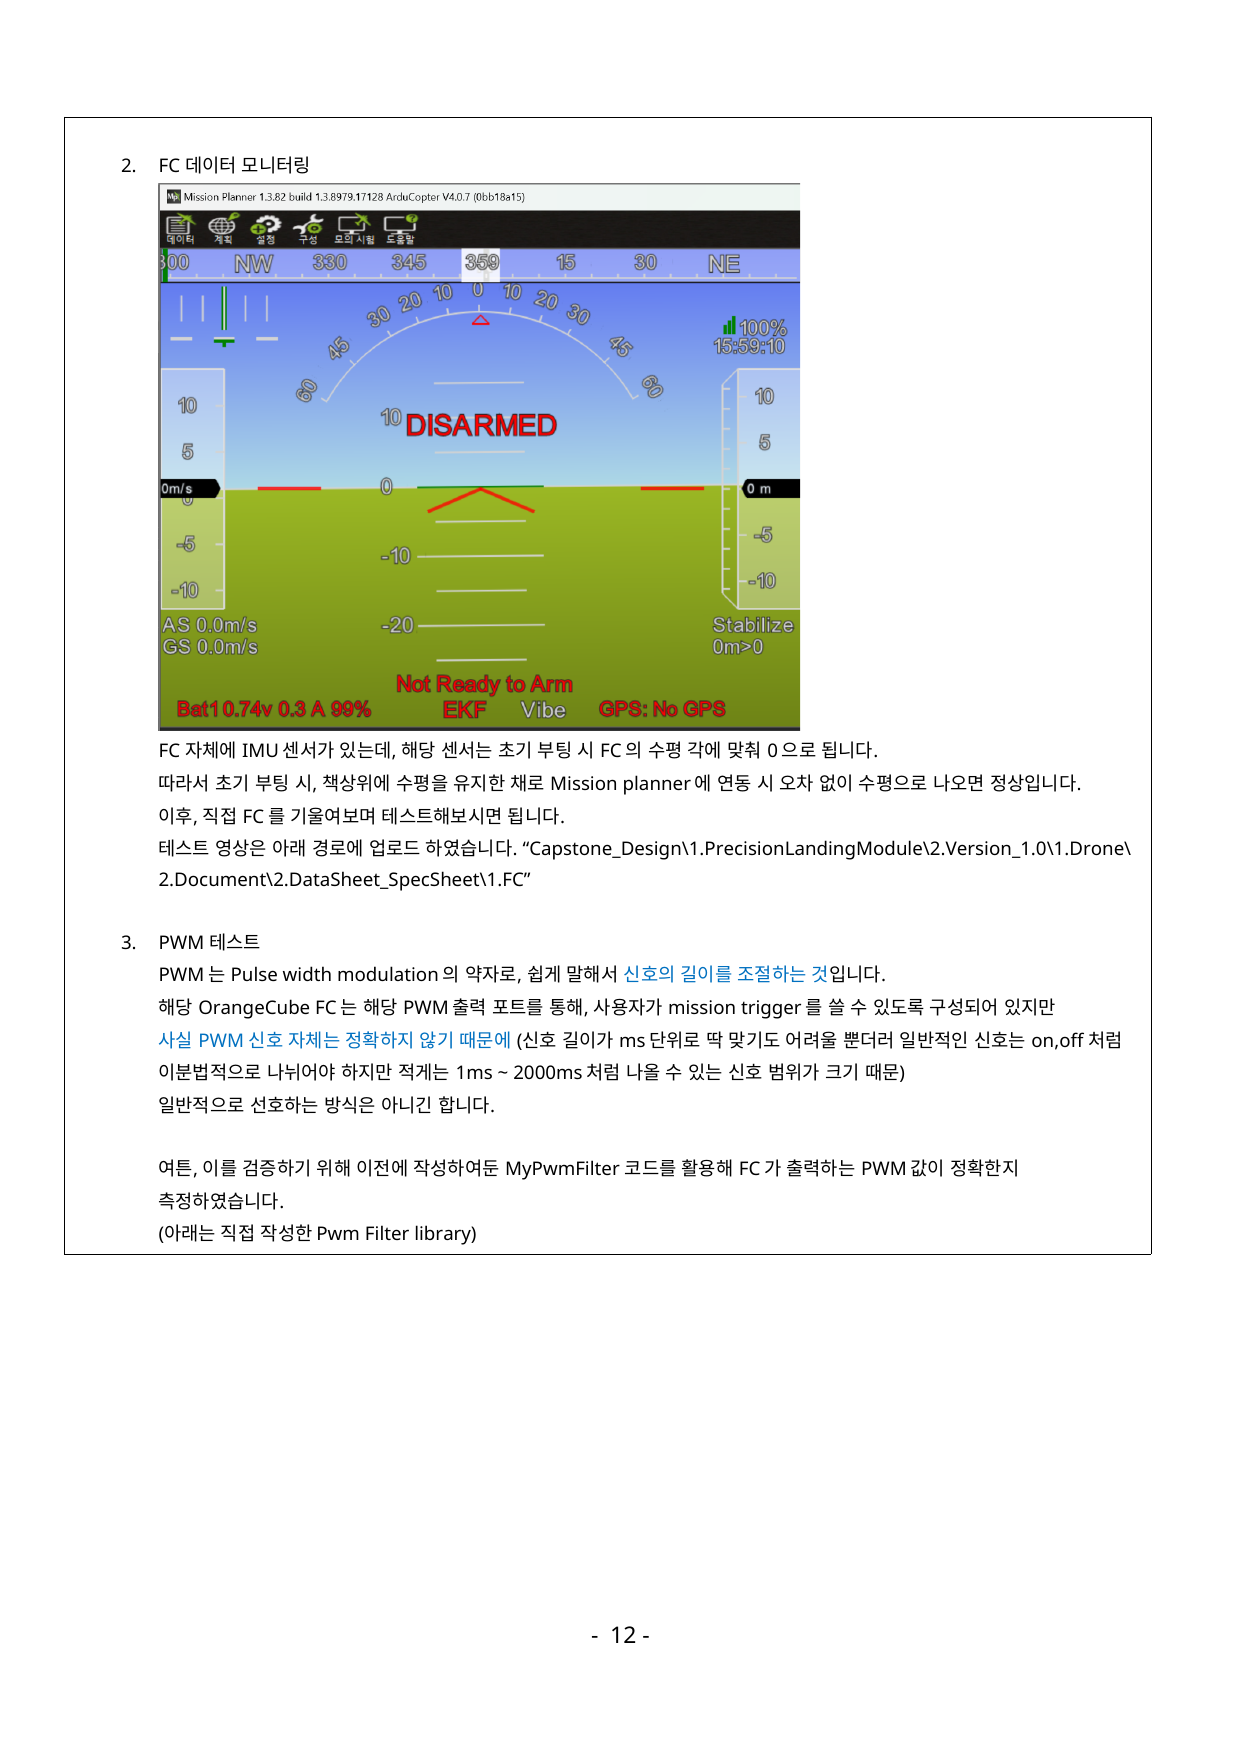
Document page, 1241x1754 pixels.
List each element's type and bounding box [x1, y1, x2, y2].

table_cell [65, 118, 1151, 1254]
picture [158, 183, 800, 731]
